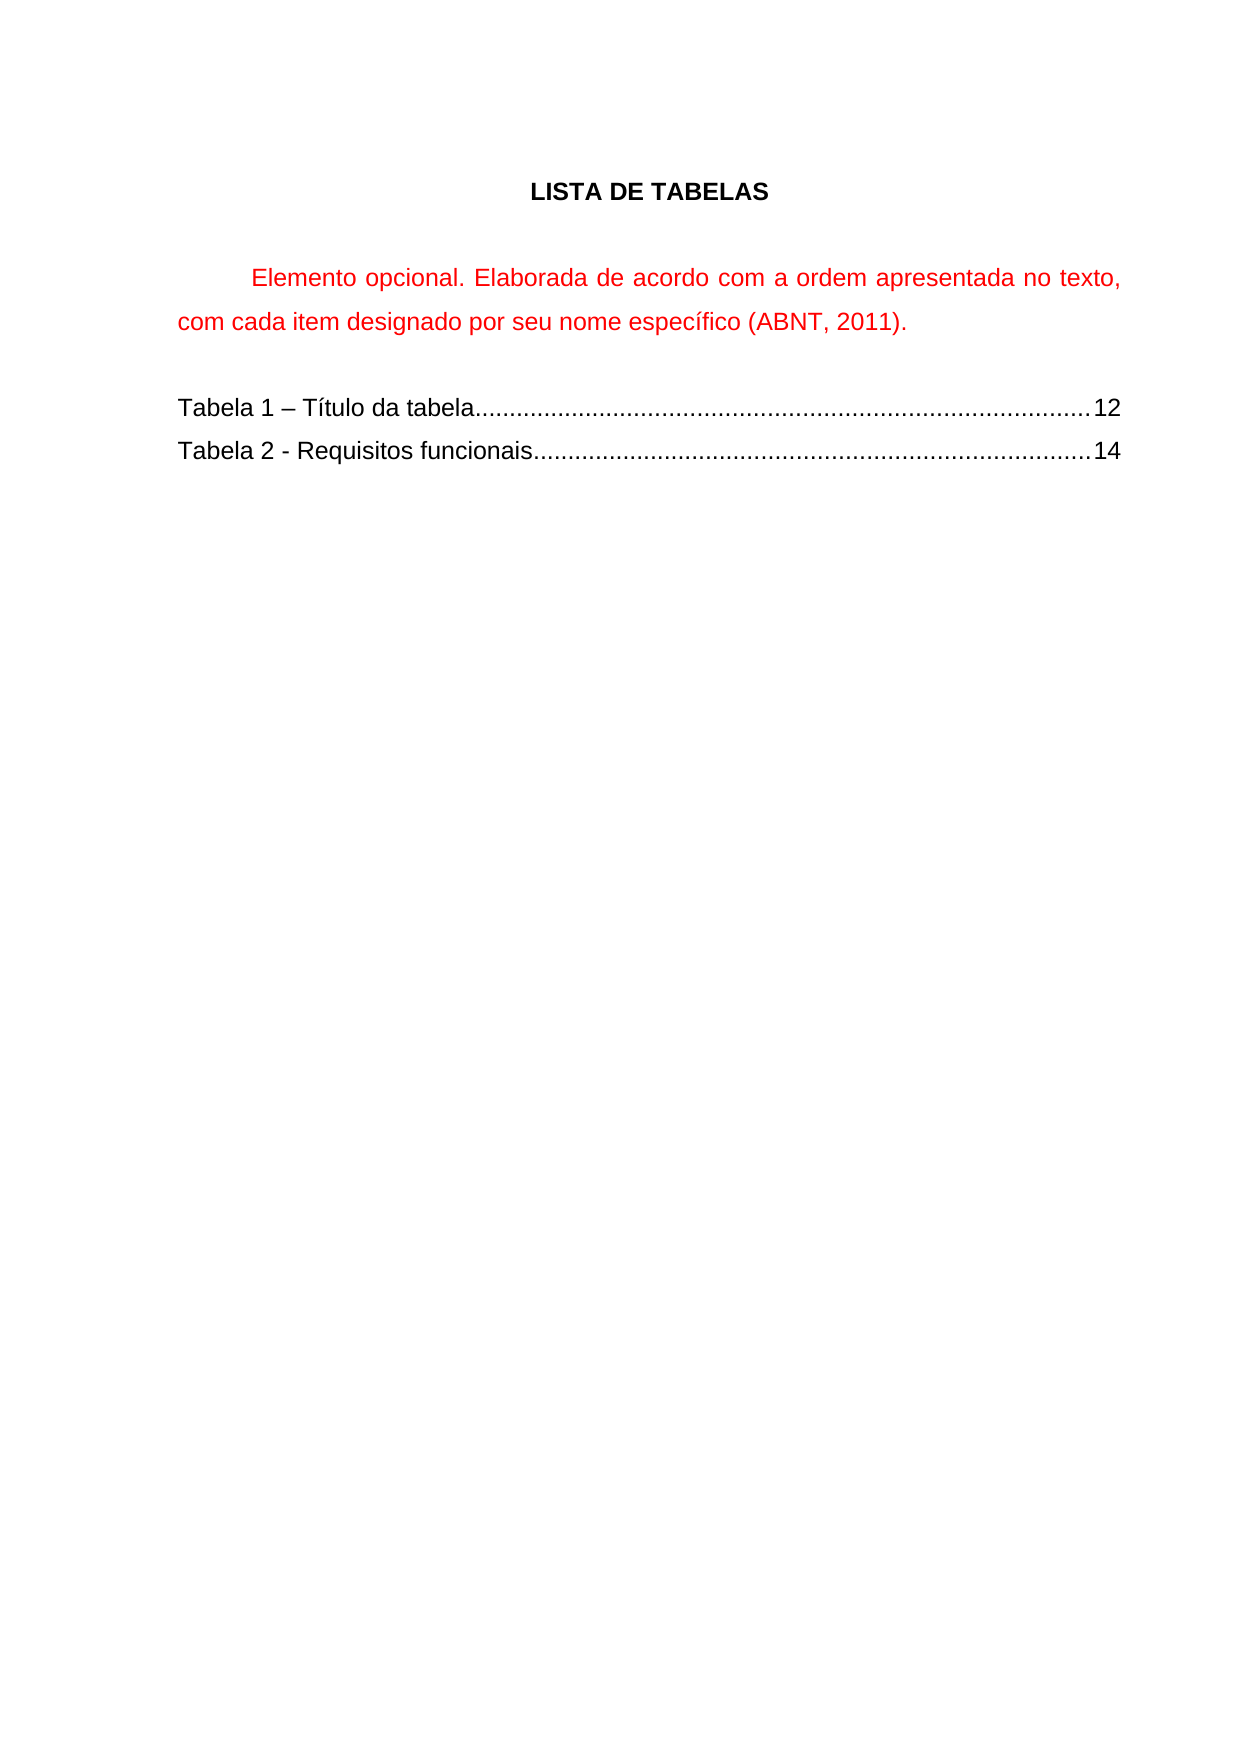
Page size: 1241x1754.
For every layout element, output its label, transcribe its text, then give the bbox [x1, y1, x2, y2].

text Elemento opcional. Elaborada de acordo com a ordem apresentada no texto, com cada item designado por seu nome específico (ABNT, 2011). [177, 263, 1122, 335]
text Tabela 2 - Requisitos funcionais 14 [177, 436, 1122, 465]
text lista de tabelas [177, 177, 1122, 206]
text Tabela 1 – Título da tabela 12 [177, 393, 1122, 422]
